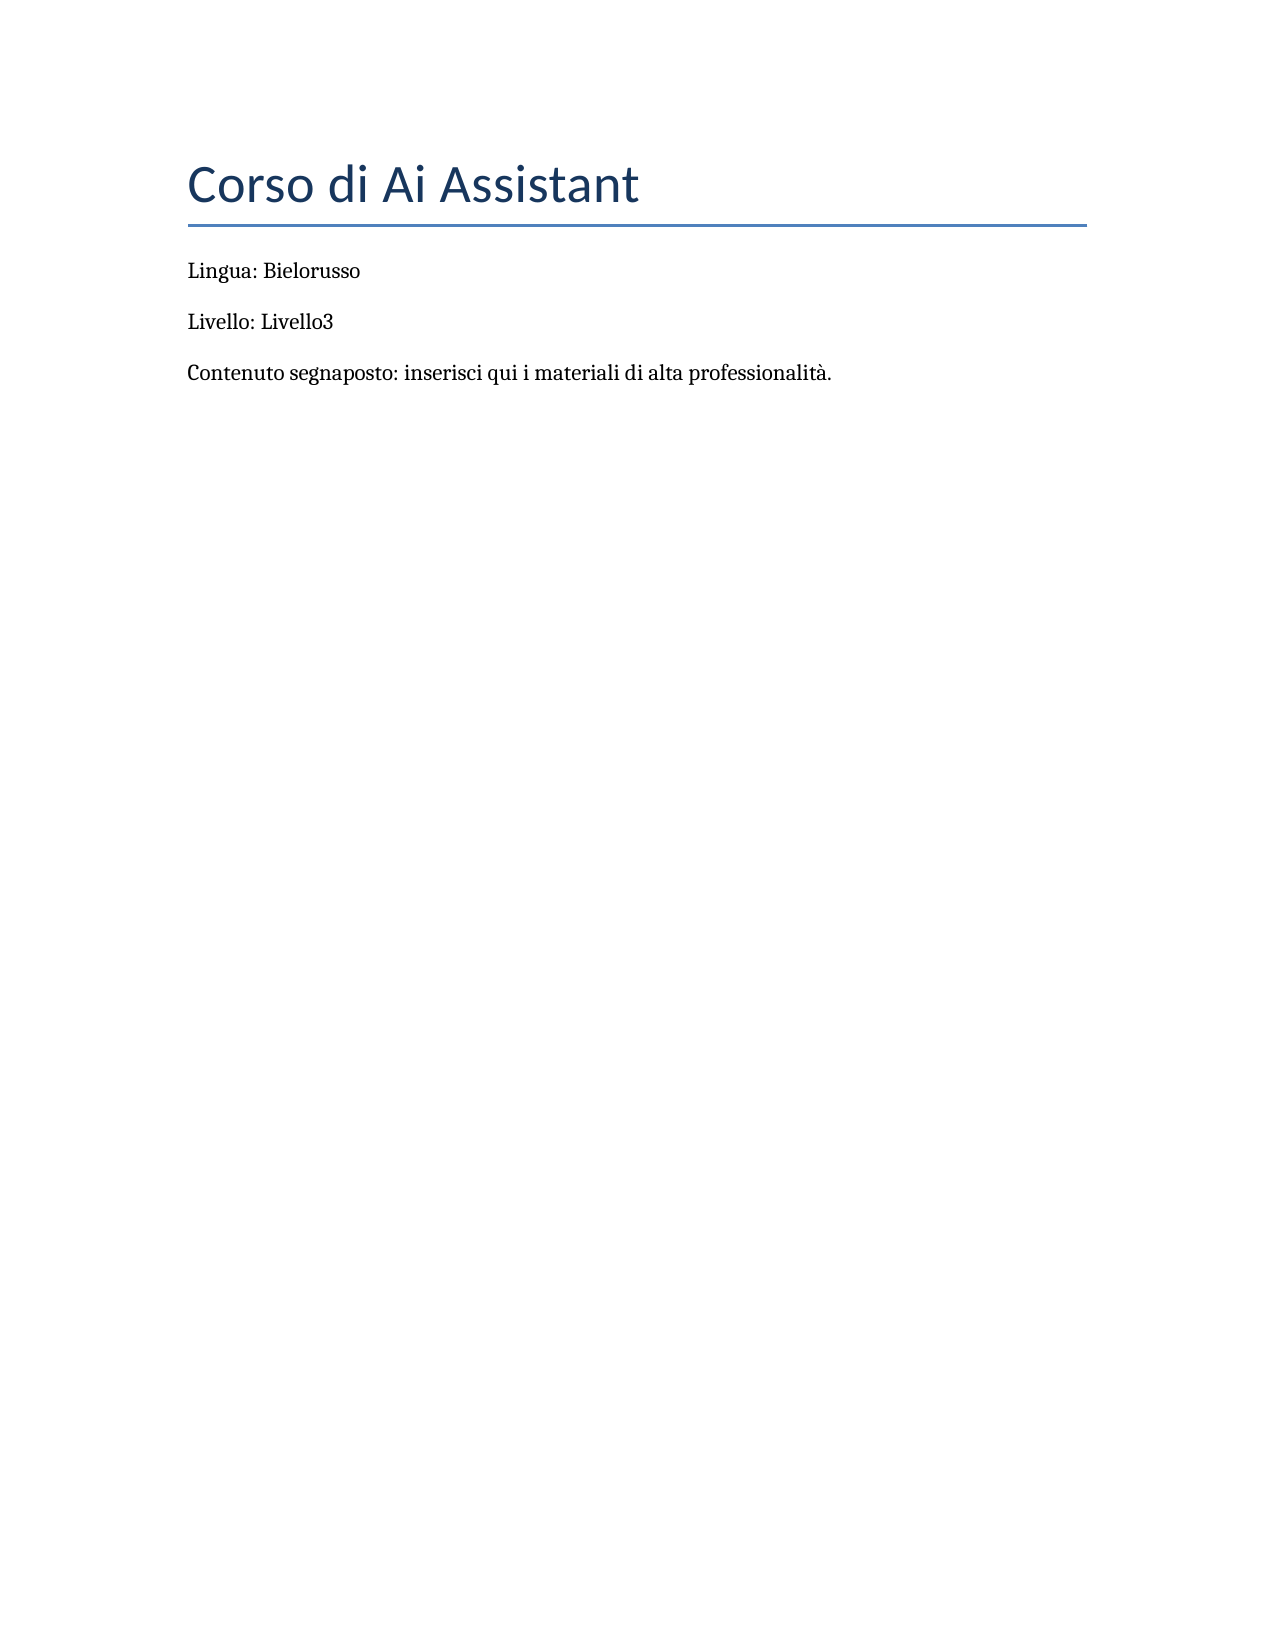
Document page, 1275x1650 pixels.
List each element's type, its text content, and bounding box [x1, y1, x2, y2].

title Corso di Ai Assistant [187, 150, 1087, 227]
text Livello: Livello3 [187, 309, 1087, 335]
text Lingua: Bielorusso [187, 258, 1087, 284]
text Contenuto segnaposto: inserisci qui i materiali di alta professionalità. [187, 360, 1087, 386]
